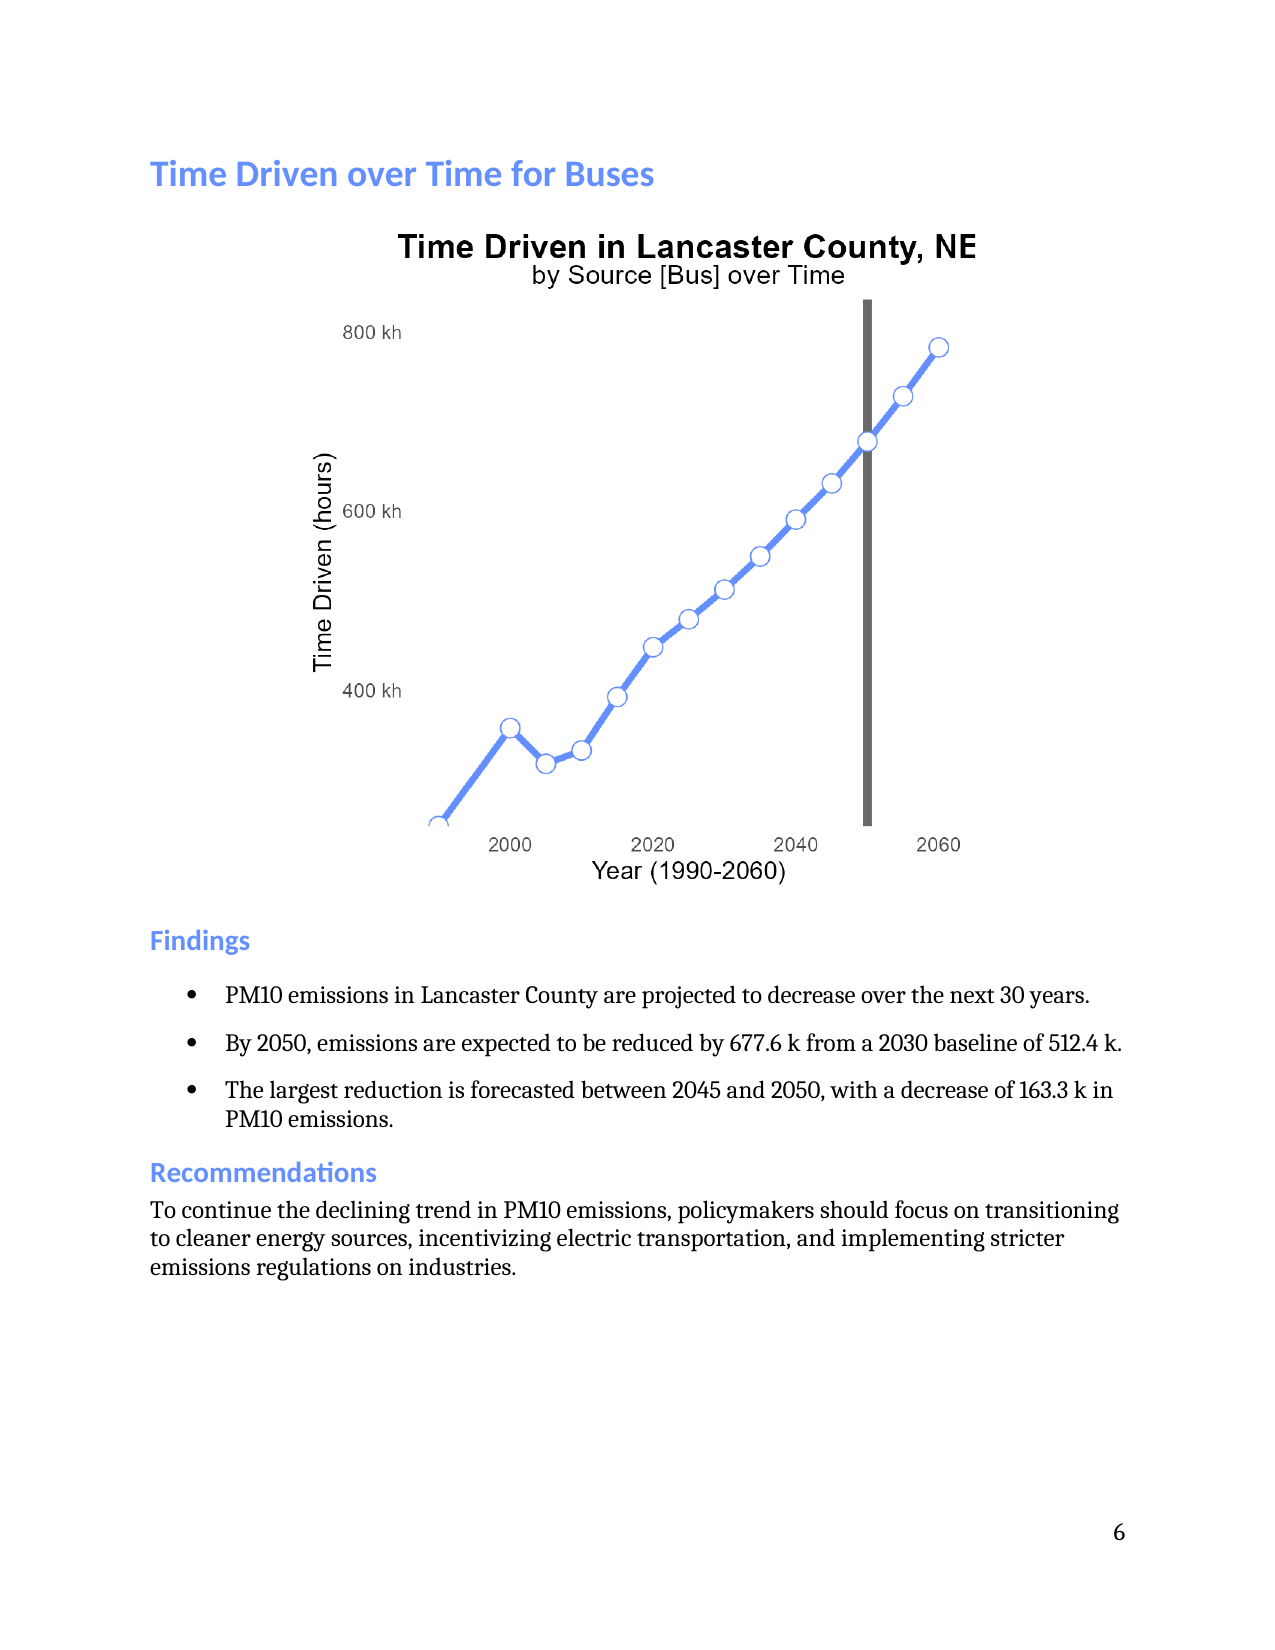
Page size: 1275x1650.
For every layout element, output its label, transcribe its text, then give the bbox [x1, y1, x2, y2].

text The largest reduction is forecasted between 2045 and 2050, with a decrease of 163.3 k in PM10 emissions. [187, 1076, 1125, 1134]
subtitle Time Driven over Time for Buses [150, 150, 1125, 196]
picture [300, 221, 976, 897]
text By 2050, emissions are expected to be reduced by 677.6 k from a 2030 baseline of 512.4 k. [187, 1029, 1125, 1057]
text PM10 emissions in Lancaster County are projected to decrease over the next 30 years. [187, 981, 1125, 1010]
subtitle Recommendations [150, 1154, 1125, 1190]
text To continue the declining trend in PM10 emissions, policymakers should focus on transitioning to cleaner energy sources, incentivizing electric transportation, and implementing stricter emissions regulations on industries. [150, 1196, 1125, 1282]
subtitle Findings [150, 922, 1125, 957]
